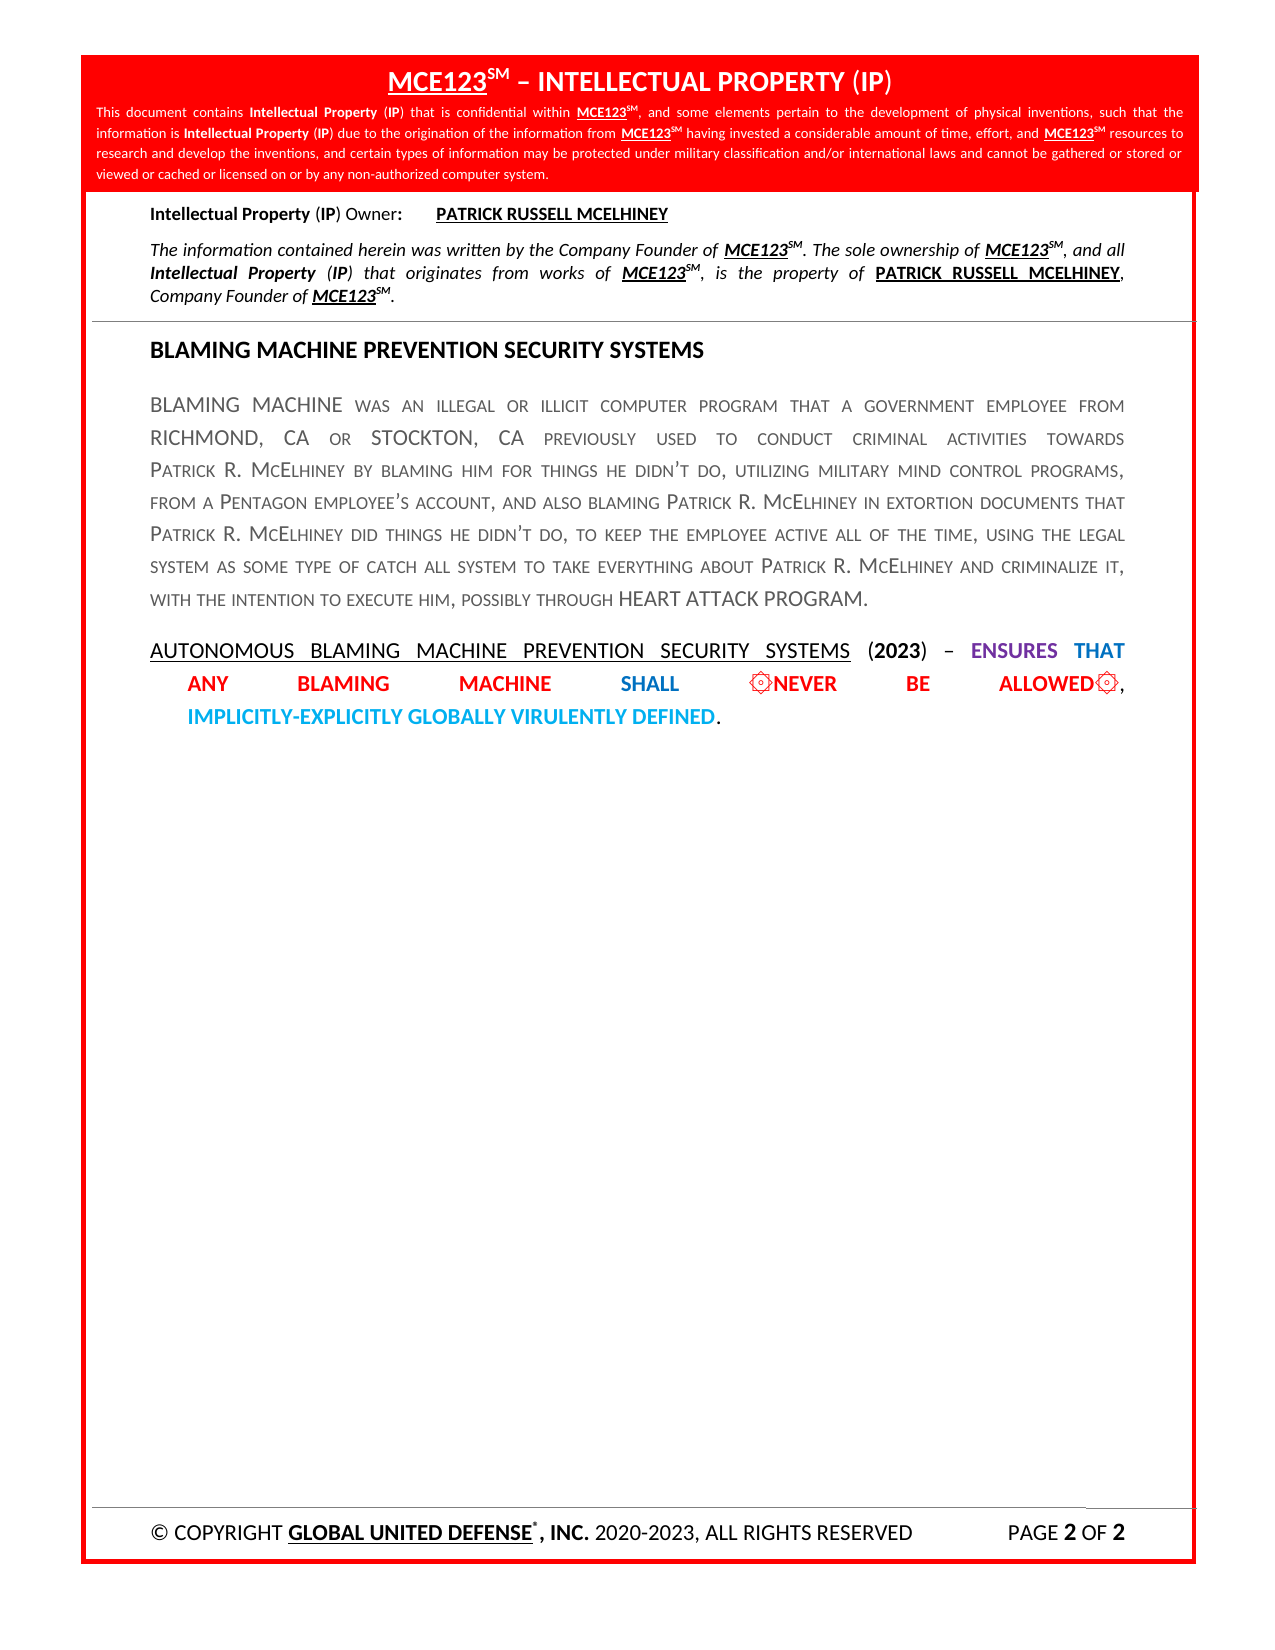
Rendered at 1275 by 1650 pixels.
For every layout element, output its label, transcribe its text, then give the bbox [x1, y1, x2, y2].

text BLAMING MACHINE was an illegal or illicit computer program that a government employee from RICHMOND, CA or STOCKTON, CA previously used to conduct criminal activities towards Patrick R. McElhiney by blaming him for things he didn’t do, utilizing military mind control programs, from a Pentagon employee’s account, and also blaming Patrick R. McElhiney in extortion documents that Patrick R. McElhiney did things he didn’t do, to keep the employee active all of the time, using the legal system as some type of catch all system to take everything about Patrick R. McElhiney and criminalize it, with the intention to execute him, possibly through HEART ATTACK PROGRAM. [150, 391, 1125, 612]
text BLAMING MACHINE PREVENTION SECURITY SYSTEMS [150, 335, 1125, 365]
text AUTONOMOUS BLAMING MACHINE PREVENTION SECURITY SYSTEMS (2023) – ENSURES THAT ANY BLAMING MACHINE SHALL ۞NEVER BE ALLOWED۞, IMPLICITLY-EXPLICITLY GLOBALLY VIRULENTLY DEFINED. [150, 637, 1125, 730]
